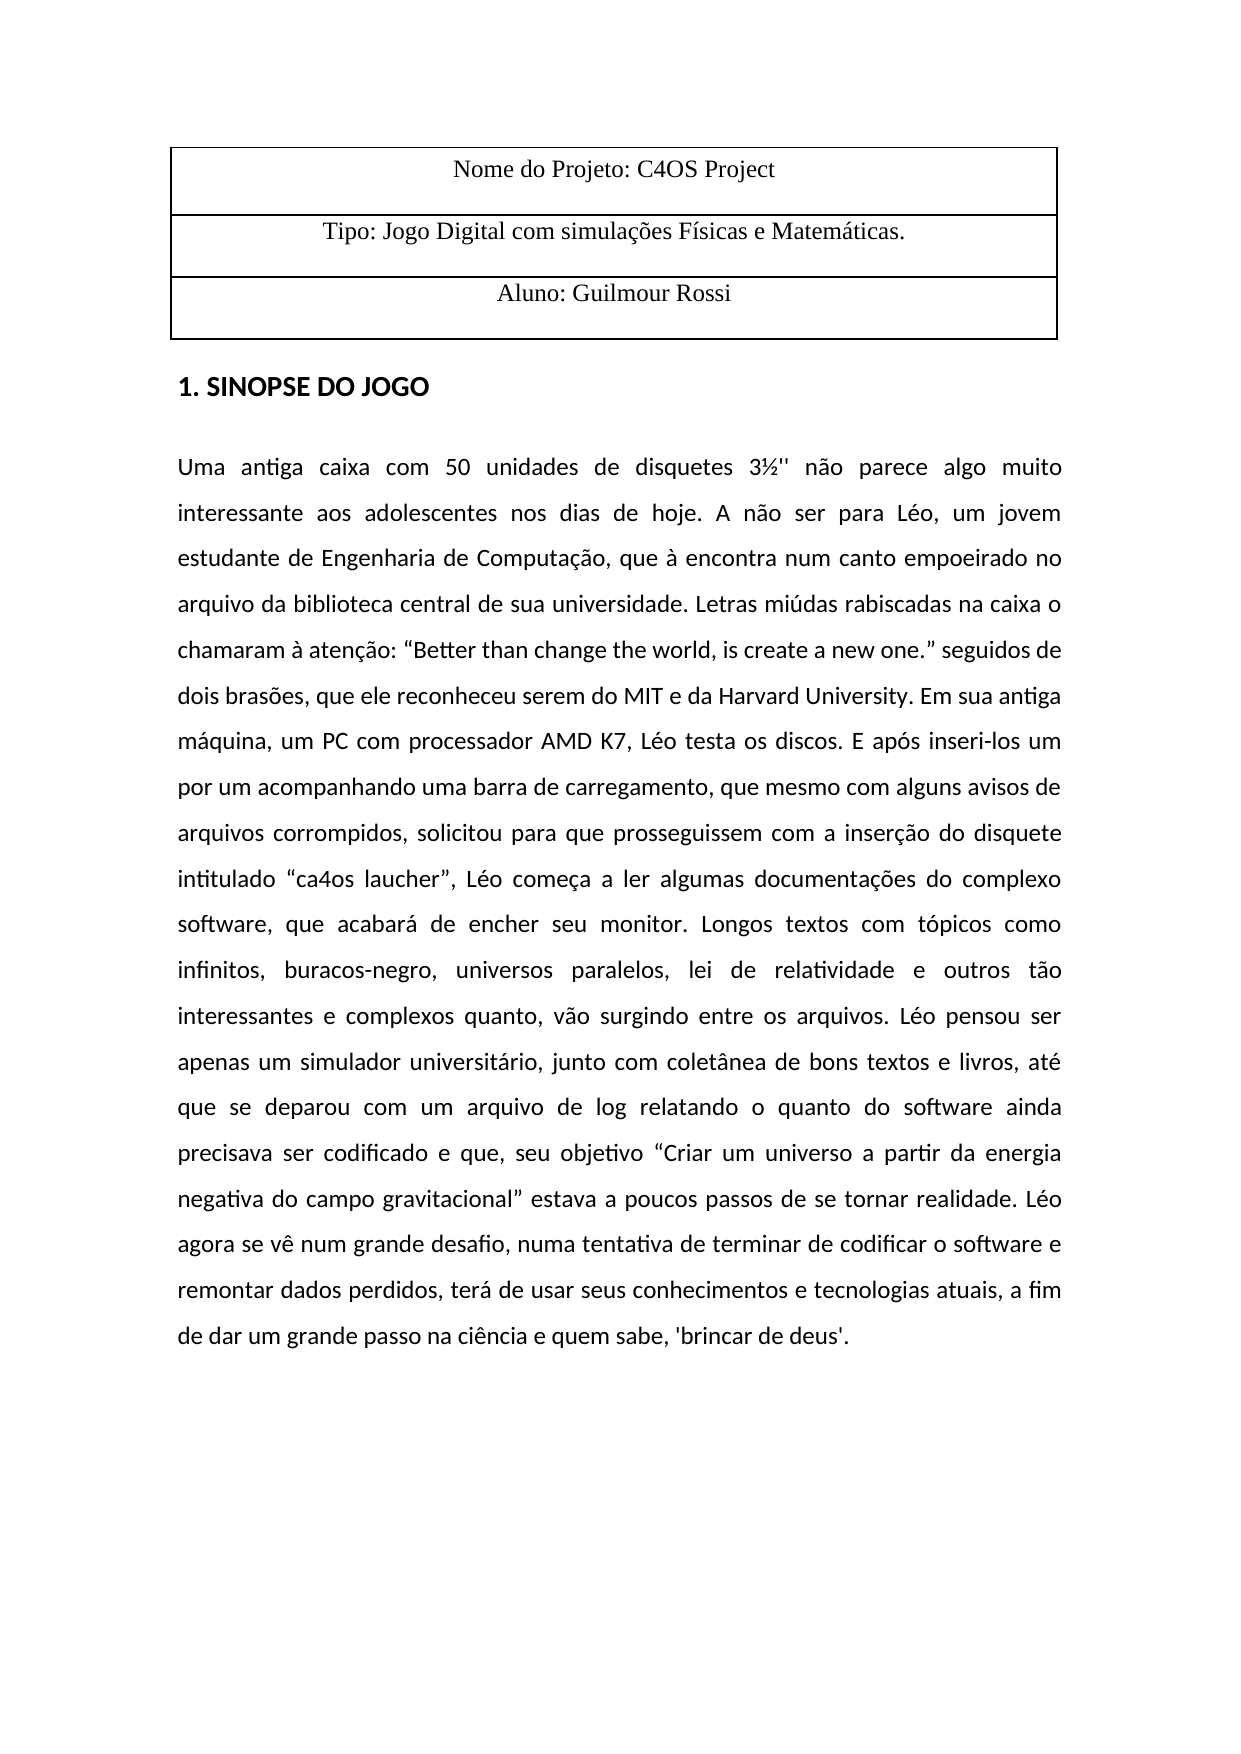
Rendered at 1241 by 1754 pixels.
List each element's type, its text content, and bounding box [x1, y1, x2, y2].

text 1. Sinopse do Jogo [177, 368, 1063, 404]
table_cell Aluno: Guilmour Rossi [172, 278, 1056, 338]
table_header Nome do Projeto: C4OS Project [172, 148, 1056, 214]
text Uma antiga caixa com 50 unidades de disquetes 3½'' não parece algo muito interessante aos adolescentes nos dias de hoje. A não ser para Léo, um jovem estudante de Engenharia de Computação, que à encontra num canto empoeirado no arquivo da biblioteca central de sua universidade. Letras miúdas rabiscadas na caixa o chamaram à atenção: “Better than change the world, is create a new one.” seguidos de dois brasões, que ele reconheceu serem do MIT e da Harvard University. Em sua antiga máquina, um PC com processador AMD K7, Léo testa os discos. E após inseri-los um por um acompanhando uma barra de carregamento, que mesmo com alguns avisos de arquivos corrompidos, solicitou para que prosseguissem com a inserção do disquete intitulado “ca4os laucher”, Léo começa a ler algumas documentações do complexo software, que acabará de encher seu monitor. Longos textos com tópicos como infinitos, buracos-negro, universos paralelos, lei de relatividade e outros tão interessantes e complexos quanto, vão surgindo entre os arquivos. Léo pensou ser apenas um simulador universitário, junto com coletânea de bons textos e livros, até que se deparou com um arquivo de log relatando o quanto do software ainda precisava ser codificado e que, seu objetivo “Criar um universo a partir da energia negativa do campo gravitacional” estava a poucos passos de se tornar realidade. Léo agora se vê num grande desafio, numa tentativa de terminar de codificar o software e remontar dados perdidos, terá de usar seus conhecimentos e tecnologias atuais, a fim de dar um grande passo na ciência e quem sabe, 'brincar de deus'. [177, 451, 1063, 1351]
table_cell Tipo: Jogo Digital com simulações Físicas e Matemáticas. [172, 216, 1056, 276]
